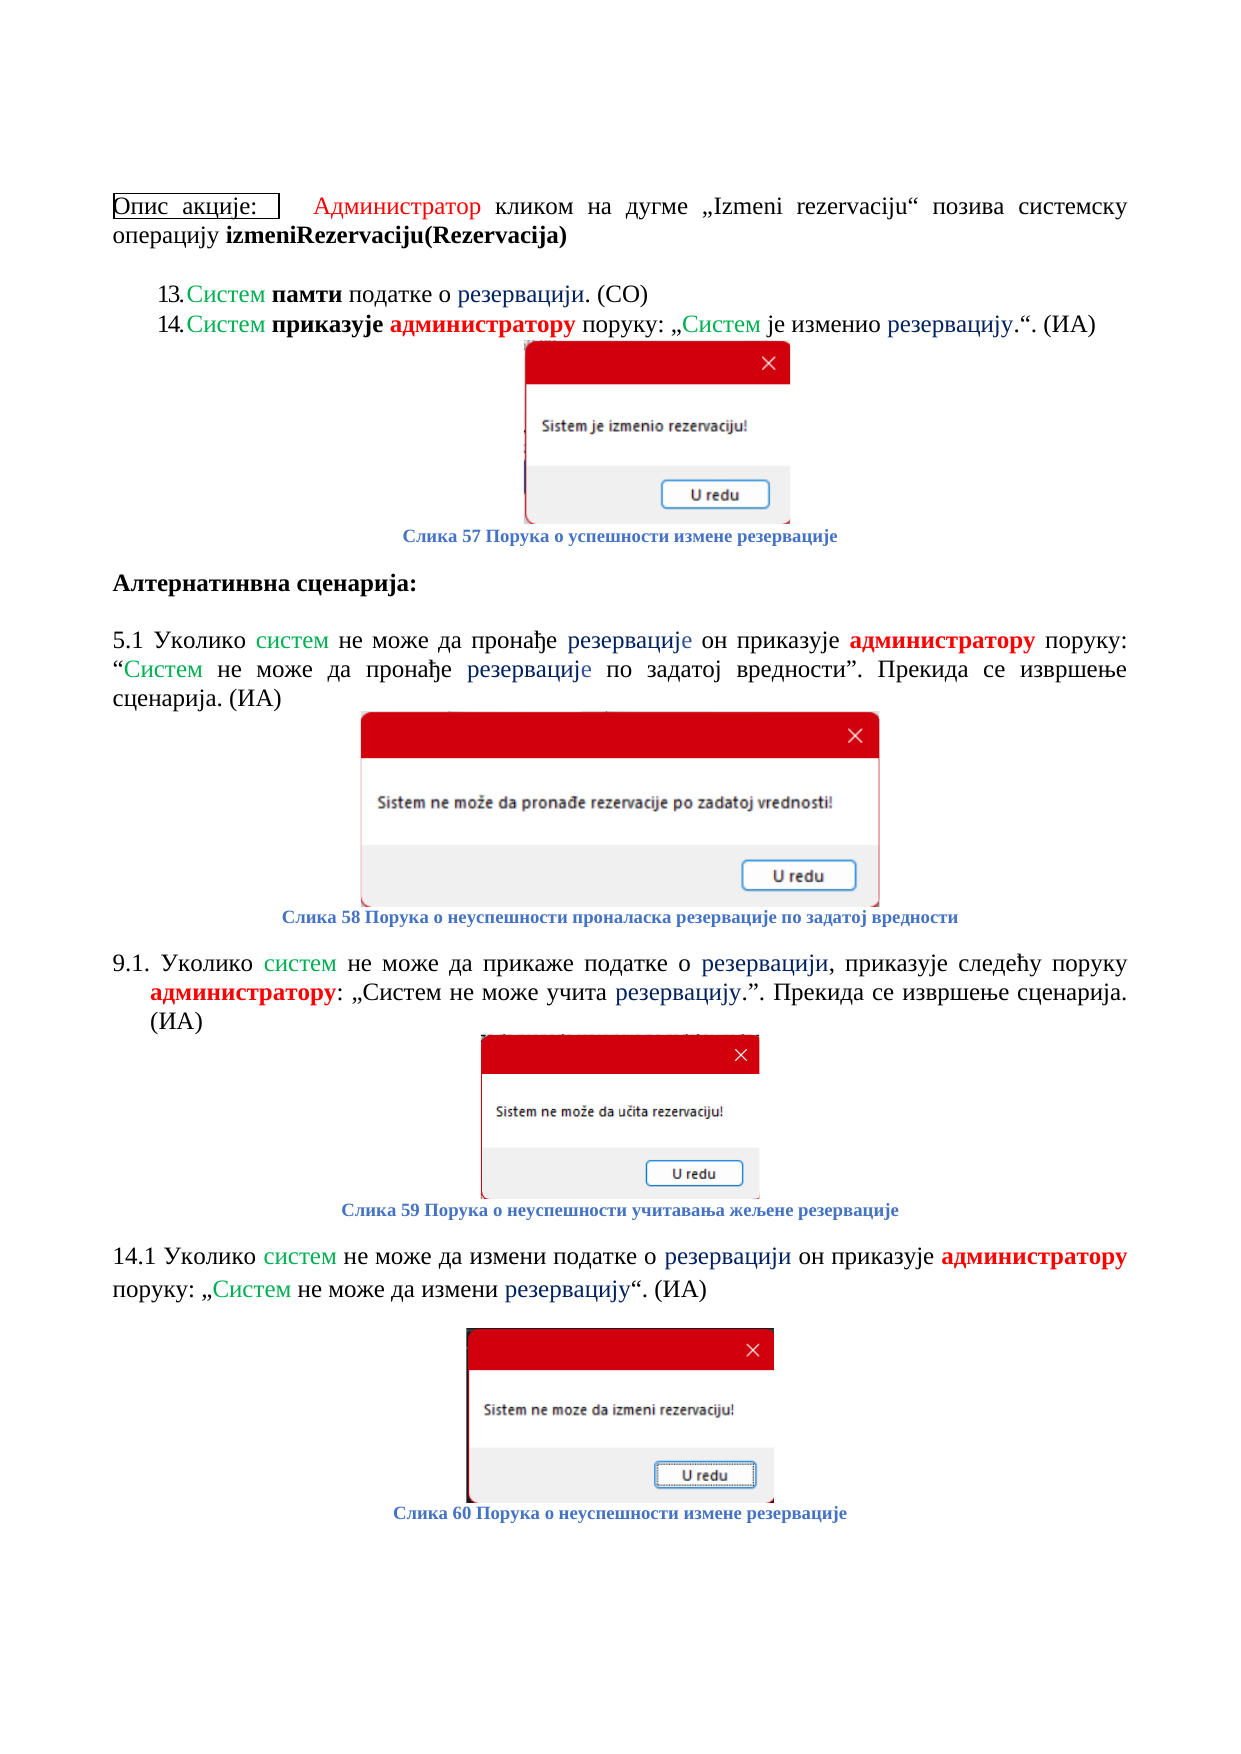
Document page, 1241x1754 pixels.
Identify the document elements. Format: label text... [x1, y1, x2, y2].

text Слика 58 Порука о неуспешности проналаска резервације по задатој вредности [112, 906, 1128, 928]
list Систем памти податке о резервацији. (СО) [157, 279, 1128, 308]
picture [480, 1034, 760, 1199]
text Опис акције: Администратор кликом на дугме „Izmeni rezervaciju“ позива системску операцију izmeniRezervaciju(Rezervacija) [112, 191, 1128, 248]
text 9.1. Уколико систем не може да прикаже податке о резервацији, приказује следећу поруку администратору: „Систем не може учита резервацију.”. Прекида се извршење сценарија. (ИА) [112, 948, 1128, 1035]
picture [360, 711, 880, 907]
picture [466, 1328, 774, 1503]
text 14.1 Уколико систем не може да измени податке о резервацији он приказује администратору поруку: „Систем не може да измени резервацију“. (ИА) [112, 1241, 1128, 1303]
text Алтернатинвна сценарија: [112, 568, 1128, 596]
list Систем приказује администратору поруку: „Систем је изменио резервацију.“. (ИА) [157, 309, 1128, 338]
text Слика 57 Порука о успешности измене резервације [112, 525, 1128, 547]
text Слика 59 Порука о неуспешности учитавања жељене резервације [112, 1199, 1128, 1220]
text 5.1 Уколико систем не може да пронађе резервације он приказује администратору поруку: “Систем не може да пронађе резервације по задатој вредности”. Прекида се извршење сценарија. (ИА) [112, 625, 1128, 711]
text Слика 60 Порука о неуспешности измене резервације [112, 1502, 1128, 1524]
picture [523, 340, 791, 524]
